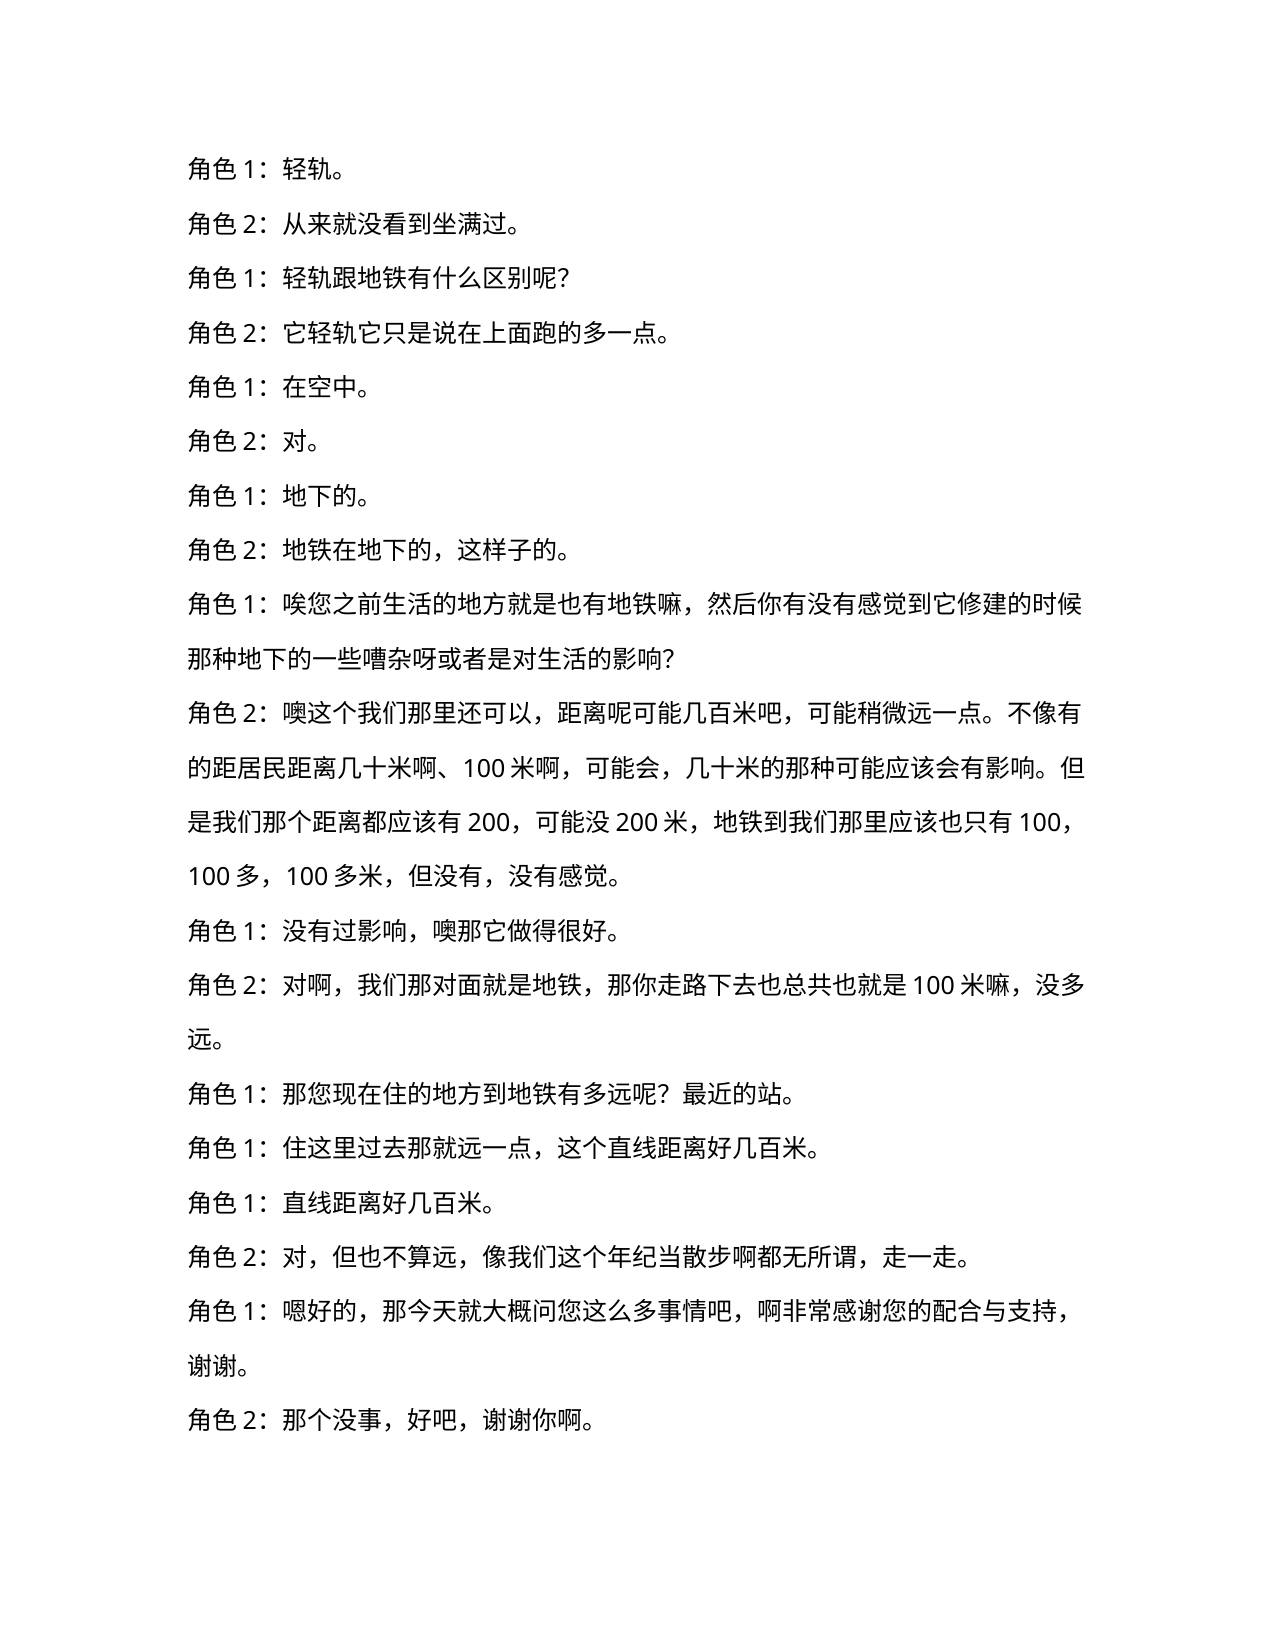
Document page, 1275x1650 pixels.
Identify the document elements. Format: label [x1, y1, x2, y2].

text [187, 150, 1087, 1437]
